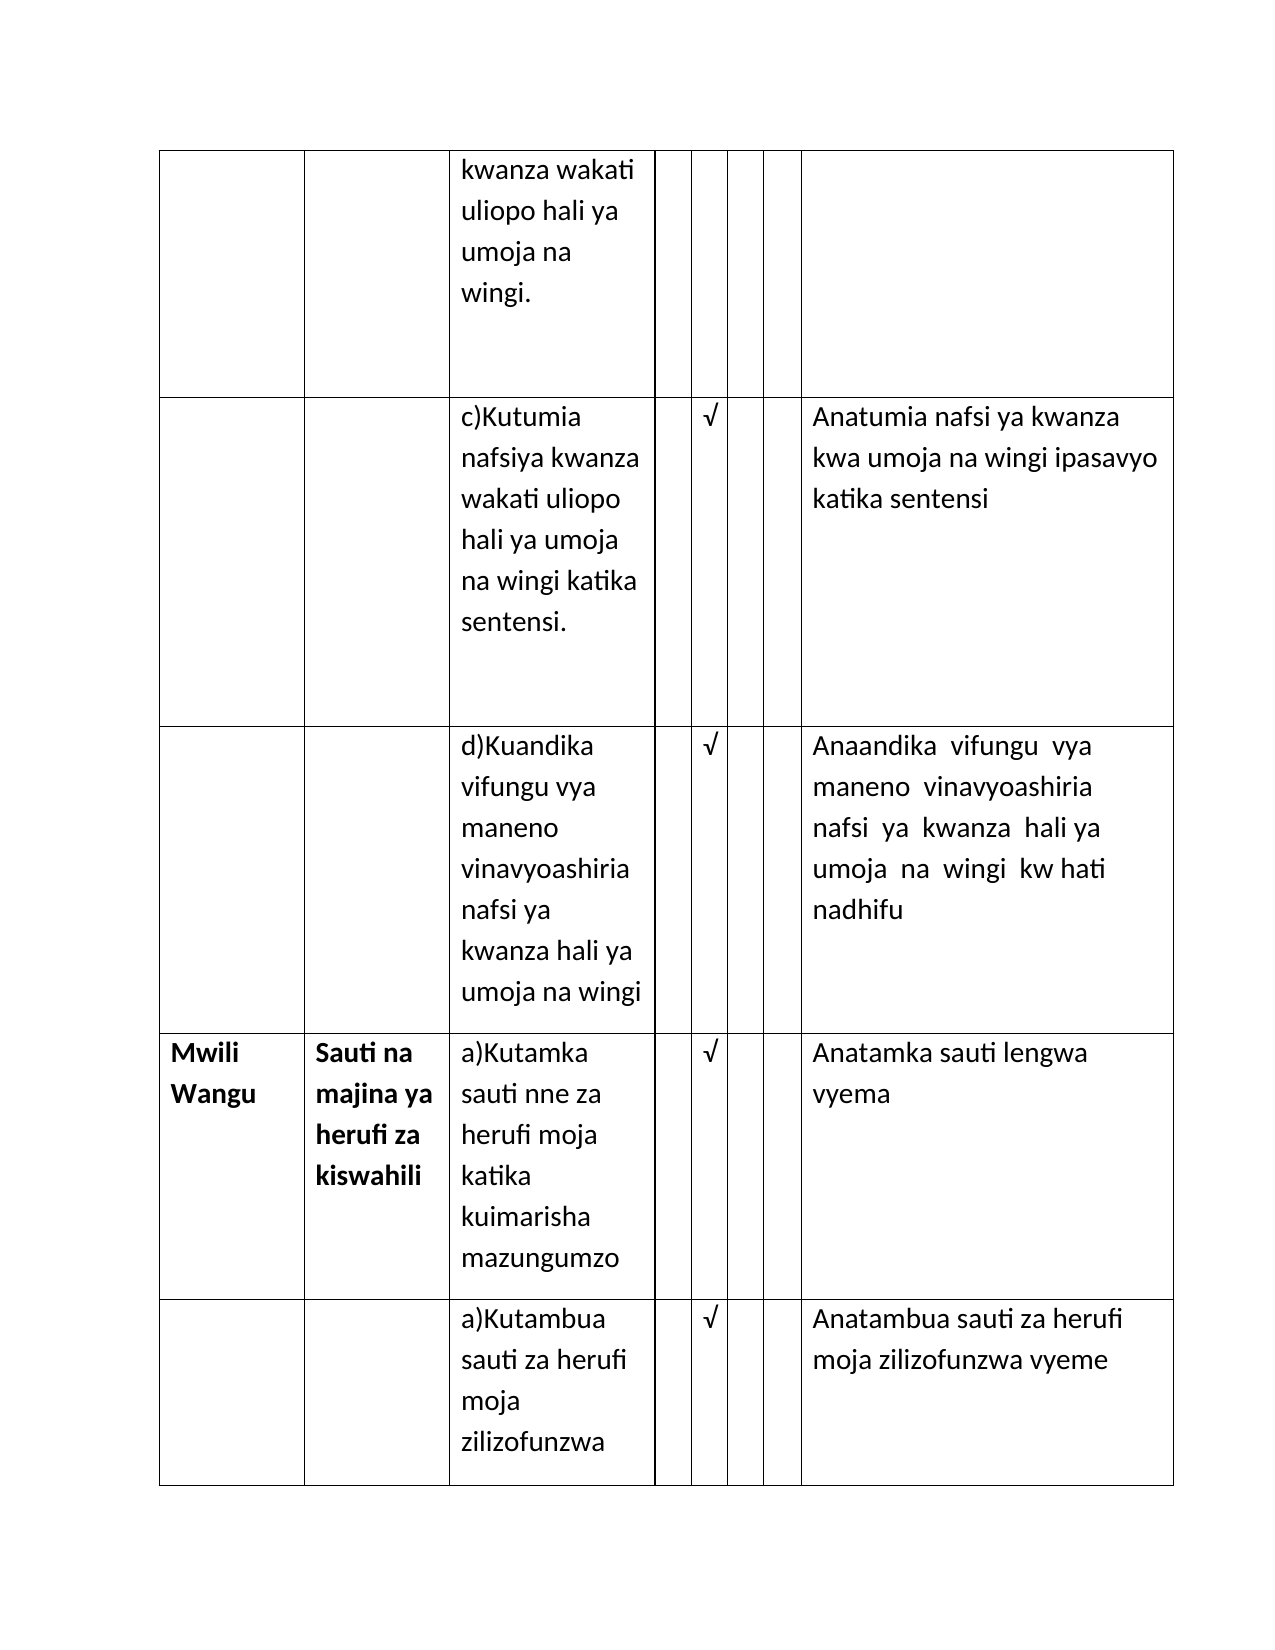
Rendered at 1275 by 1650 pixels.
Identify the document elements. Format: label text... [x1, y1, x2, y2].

table_cell [656, 398, 691, 726]
table_cell [728, 1300, 763, 1485]
table_cell c)Kutumia nafsiya kwanza wakati uliopo hali ya umoja na wingi katika sentensi. [450, 398, 654, 726]
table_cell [450, 151, 654, 397]
table_cell [656, 151, 691, 397]
table_cell [764, 398, 801, 726]
table_cell √ [692, 151, 727, 397]
table_cell Anatamka sauti lengwa vyema [802, 1034, 1173, 1299]
table_cell [305, 1300, 449, 1485]
table_cell [656, 727, 691, 1033]
table_cell [728, 151, 763, 397]
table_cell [450, 1300, 654, 1485]
table_cell a)Kutamka sauti nne za herufi moja katika kuimarisha mazungumzo [450, 1034, 654, 1299]
table_cell √ [692, 727, 727, 1033]
table_cell [764, 151, 801, 397]
table_cell [305, 151, 449, 397]
table_cell Sauti na majina ya herufi za kiswahili [305, 1034, 449, 1299]
table_cell [160, 151, 304, 397]
table_cell [656, 1034, 691, 1299]
table_cell [728, 398, 763, 726]
table_cell [728, 1034, 763, 1299]
table_cell [656, 1300, 691, 1485]
table_cell [764, 1300, 801, 1485]
table_cell [160, 1300, 304, 1485]
table_cell Anaandika vifungu vya maneno vinavyoashiria nafsi ya kwanza hali ya umoja na wingi kw hati nadhifu [802, 727, 1173, 1033]
table_cell √ [692, 398, 727, 726]
table_cell [728, 727, 763, 1033]
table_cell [802, 1300, 1173, 1485]
table_cell Anatumia nafsi ya kwanza kwa umoja na wingi ipasavyo katika sentensi [802, 398, 1173, 726]
table_cell [305, 727, 449, 1033]
table_cell [764, 1034, 801, 1299]
table_cell √ [692, 1300, 727, 1485]
table_cell Mwili Wangu [160, 1034, 304, 1299]
table_cell √ [692, 1034, 727, 1299]
table_cell [160, 398, 304, 726]
table_cell d)Kuandika vifungu vya maneno vinavyoashiria nafsi ya kwanza hali ya umoja na wingi [450, 727, 654, 1033]
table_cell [802, 151, 1173, 397]
table_cell [160, 727, 304, 1033]
table_cell [305, 398, 449, 726]
table_cell [764, 727, 801, 1033]
